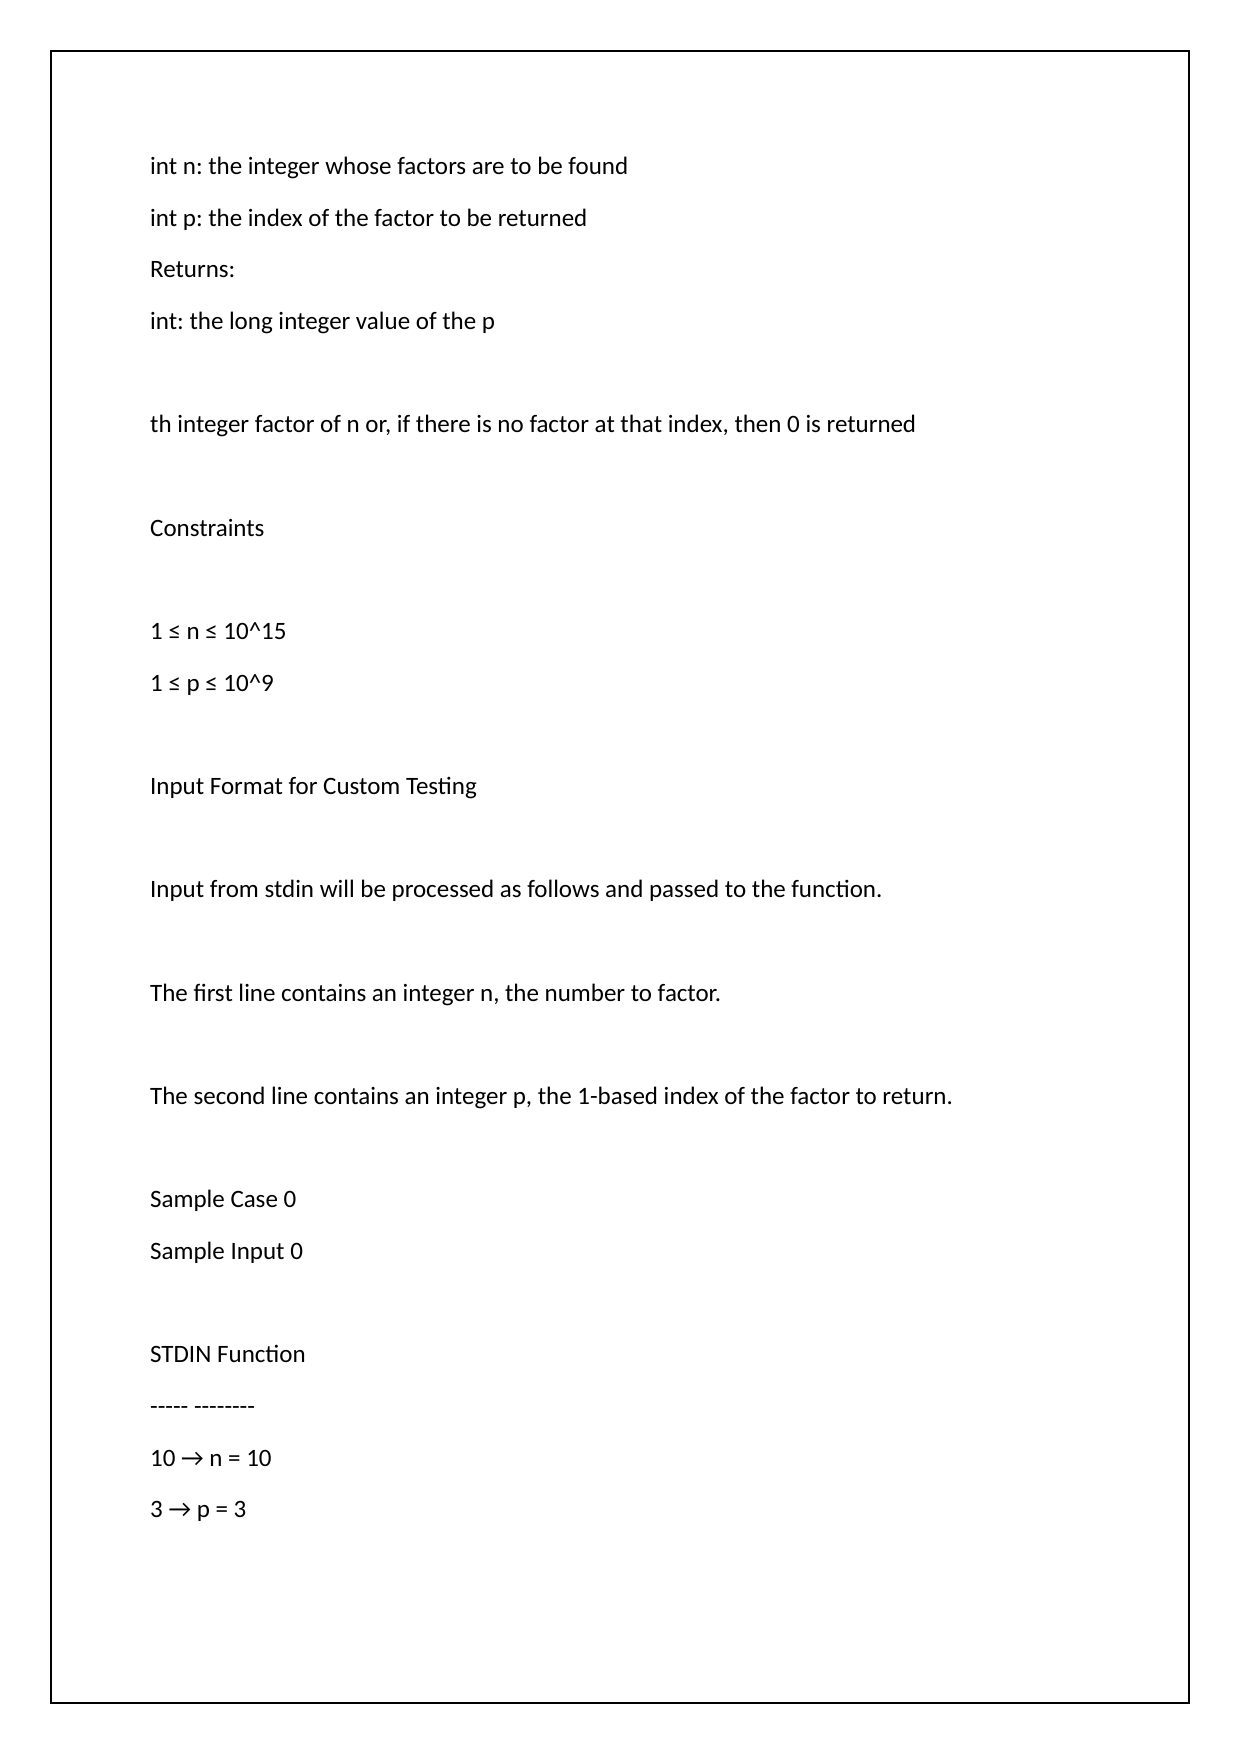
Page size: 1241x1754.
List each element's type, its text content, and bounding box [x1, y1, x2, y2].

text Input Format for Custom Testing [150, 770, 1090, 801]
text The second line contains an integer p, the 1-based index of the factor to return. [150, 1080, 1090, 1111]
text Constraints [150, 512, 1090, 542]
text 10 → n = 10 [150, 1442, 1090, 1472]
text STDIN Function [150, 1338, 1090, 1369]
text Returns: [150, 253, 1090, 284]
text ----- -------- [150, 1390, 1090, 1421]
text Sample Case 0 [150, 1183, 1090, 1214]
text Input from stdin will be processed as follows and passed to the function. [150, 873, 1090, 904]
text th integer factor of n or, if there is no factor at that index, then 0 is returned [150, 408, 1090, 439]
text 3 → p = 3 [150, 1493, 1090, 1524]
text int p: the index of the factor to be returned [150, 202, 1090, 232]
text 1 ≤ n ≤ 10^15 [150, 615, 1090, 646]
text int: the long integer value of the p [150, 305, 1090, 336]
text The first line contains an integer n, the number to factor. [150, 977, 1090, 1007]
text 1 ≤ p ≤ 10^9 [150, 667, 1090, 697]
text int n: the integer whose factors are to be found [150, 150, 1090, 181]
text Sample Input 0 [150, 1235, 1090, 1266]
